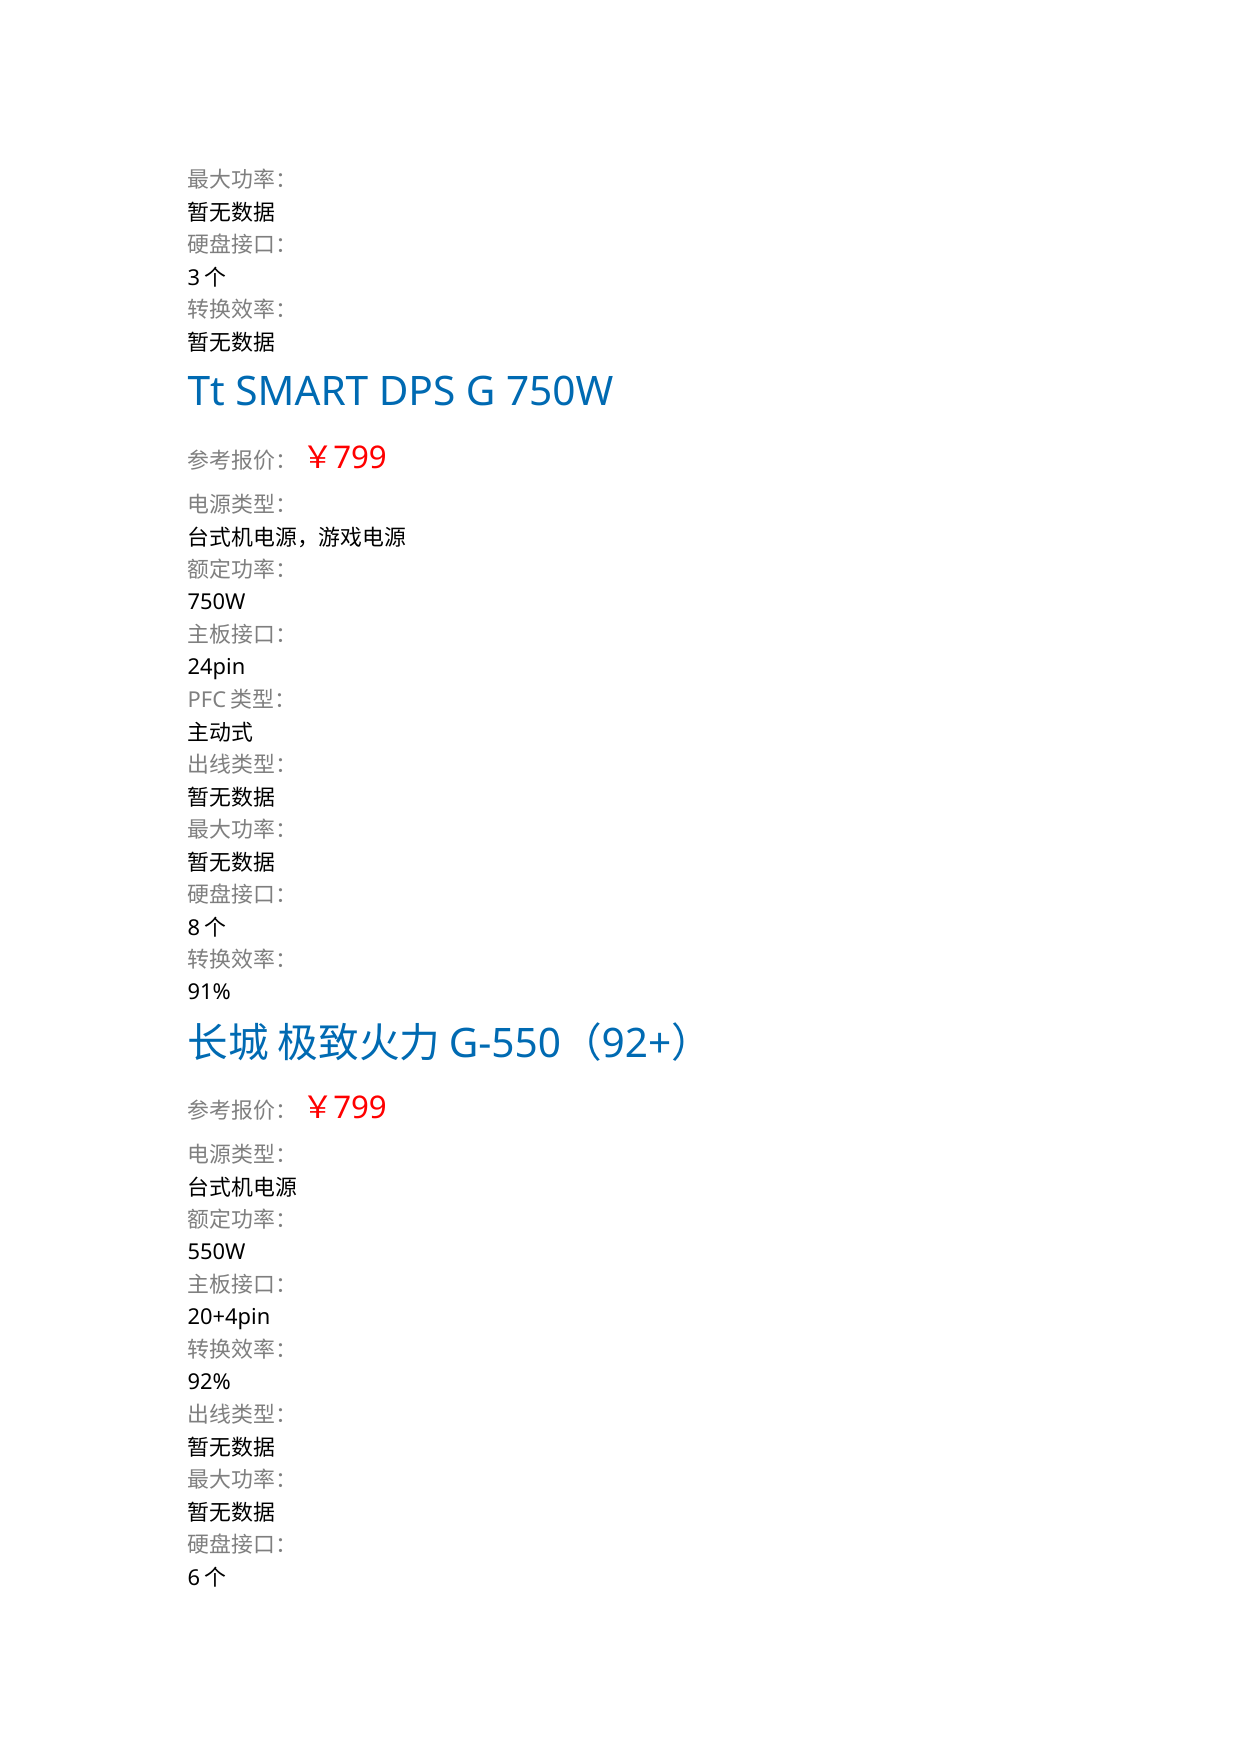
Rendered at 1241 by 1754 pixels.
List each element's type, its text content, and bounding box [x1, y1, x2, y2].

text 91% [187, 974, 1053, 1007]
text 750W [187, 584, 1053, 617]
text 转换效率： [187, 292, 1053, 324]
text 硬盘接口： [187, 1527, 1053, 1559]
text 暂无数据 [187, 779, 1053, 812]
text 主板接口： [187, 1267, 1053, 1299]
text 台式机电源，游戏电源 [187, 519, 1053, 552]
text 92% [187, 1364, 1053, 1397]
text PFC类型： [187, 682, 1053, 714]
text 电源类型： [187, 1137, 1053, 1169]
text 暂无数据 [187, 324, 1053, 357]
text 转换效率： [187, 942, 1053, 974]
text 6个 [187, 1559, 1053, 1592]
text 转换效率： [187, 1332, 1053, 1364]
text 参考报价： ￥799 [187, 1072, 1053, 1137]
text 暂无数据 [187, 844, 1053, 877]
text 出线类型： [187, 1397, 1053, 1429]
text 20+4pin [187, 1299, 1053, 1332]
text 24pin [187, 649, 1053, 682]
text 3个 [187, 259, 1053, 292]
text 出线类型： [187, 747, 1053, 779]
text 暂无数据 [187, 1494, 1053, 1527]
text 硬盘接口： [187, 227, 1053, 259]
text 最大功率： [187, 162, 1053, 194]
text 主板接口： [187, 617, 1053, 649]
text 参考报价： ￥799 [187, 422, 1053, 487]
text 暂无数据 [187, 194, 1053, 227]
text 8个 [187, 909, 1053, 942]
text 长城 极致火力G-550（92+） [187, 1007, 1053, 1072]
text 电源类型： [187, 487, 1053, 519]
text 硬盘接口： [187, 877, 1053, 909]
text 主动式 [187, 714, 1053, 747]
text 额定功率： [187, 552, 1053, 584]
text 暂无数据 [187, 1429, 1053, 1462]
text Tt SMART DPS G 750W [187, 357, 1053, 422]
text 最大功率： [187, 812, 1053, 844]
text 额定功率： [187, 1202, 1053, 1234]
text 台式机电源 [187, 1169, 1053, 1202]
text 最大功率： [187, 1462, 1053, 1494]
text 550W [187, 1234, 1053, 1267]
